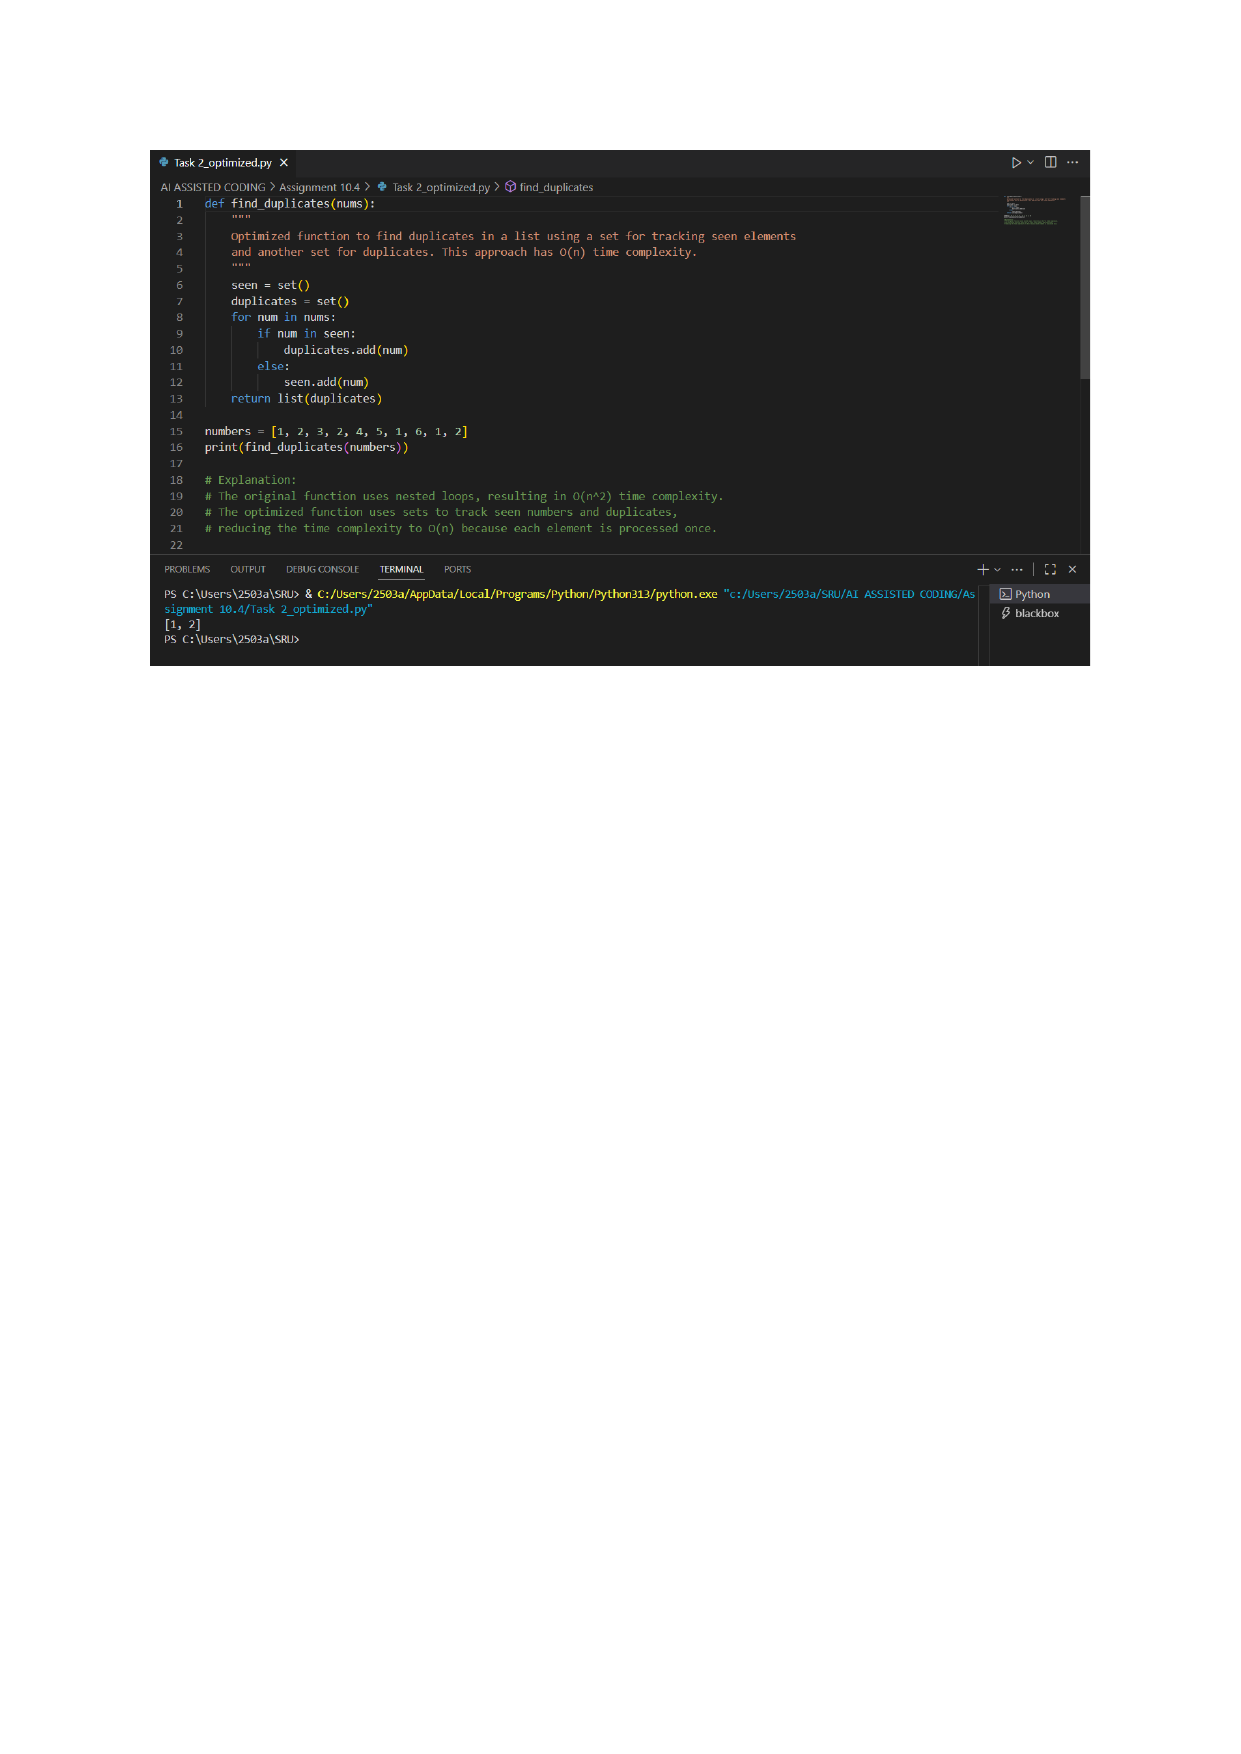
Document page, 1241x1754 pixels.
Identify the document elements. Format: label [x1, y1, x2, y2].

picture [150, 150, 1091, 666]
